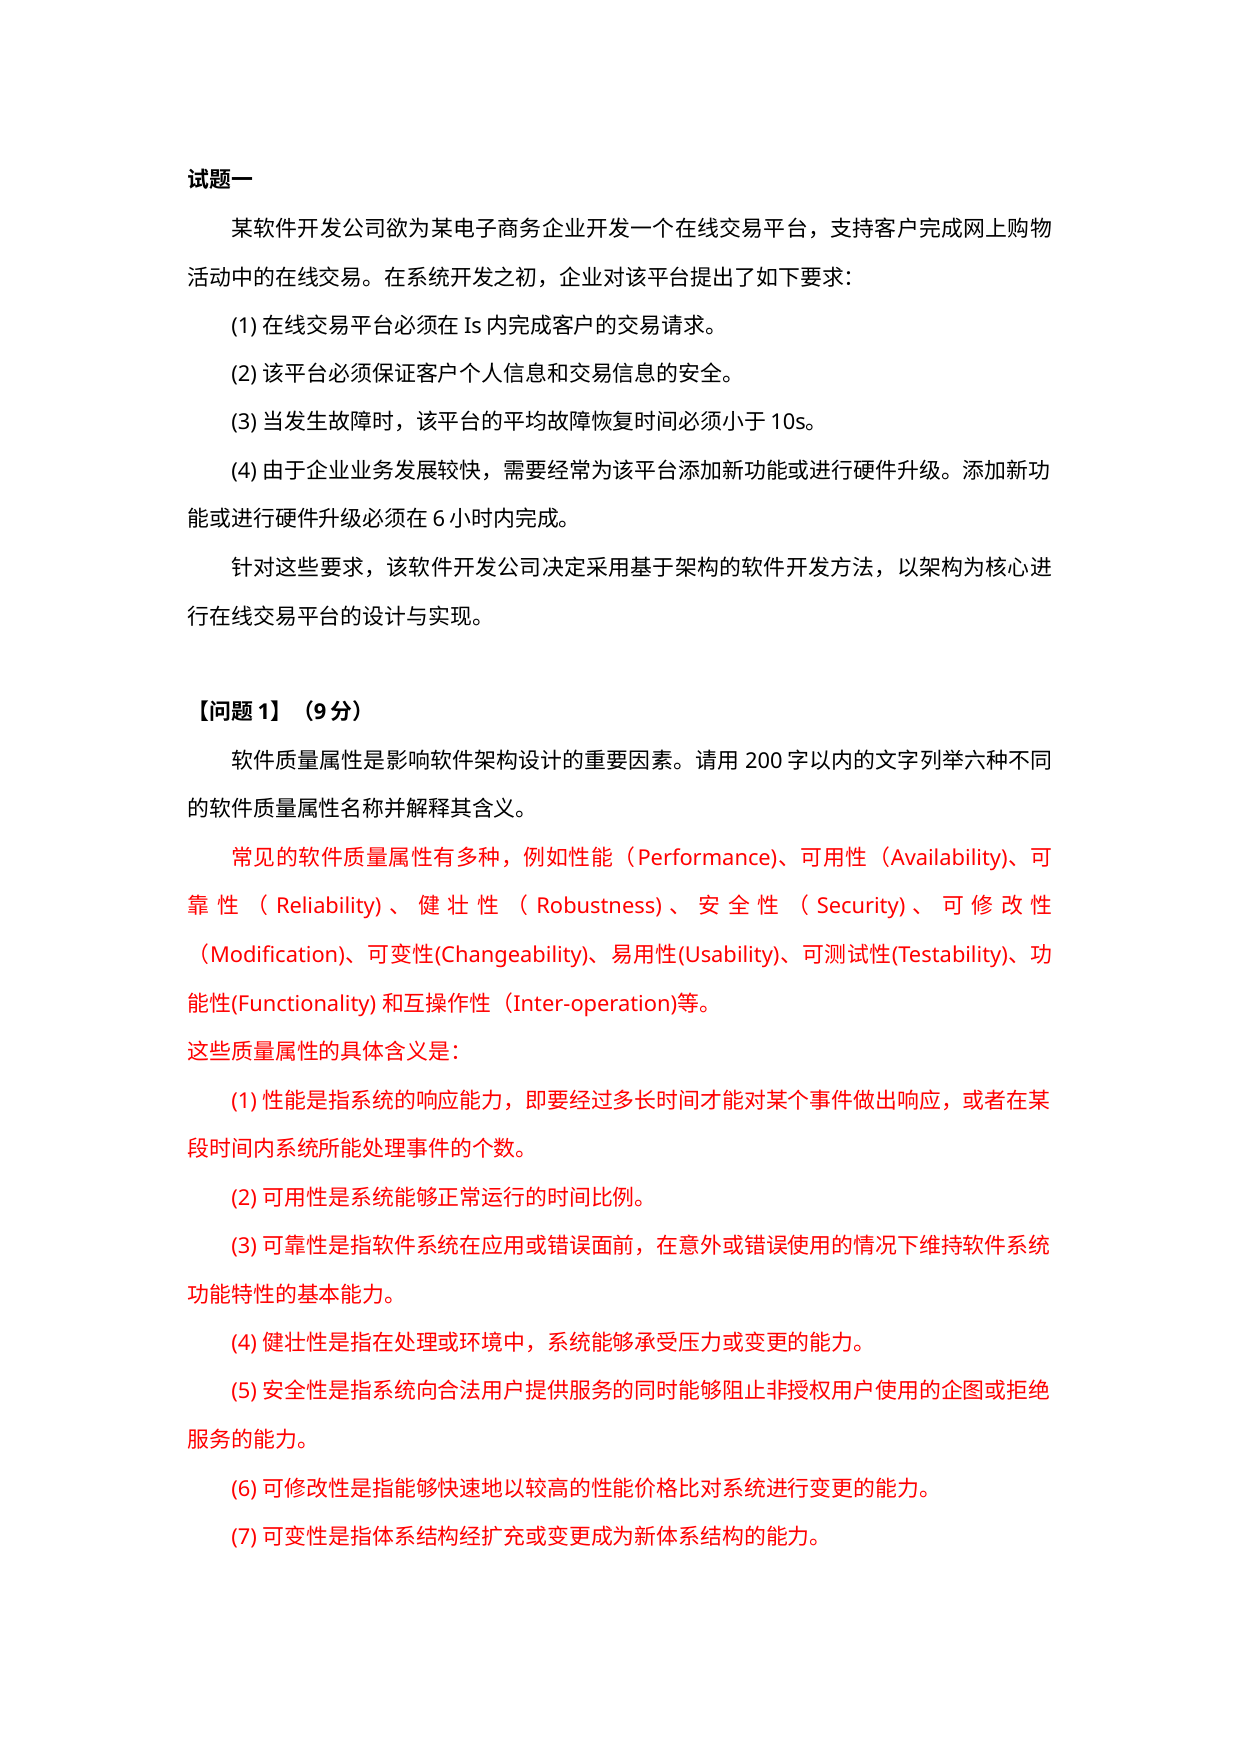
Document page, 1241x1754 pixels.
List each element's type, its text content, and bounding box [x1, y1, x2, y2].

text 【问题1】（9分） [187, 694, 1053, 726]
text 常见的软件质量属性有多种，例如性能（Performance)、可用性（Availability)、可 靠性（Reliability)、健壮性（Robustness)、安全性（Security)、可修改性（Modification)、可变性(Changeability)、易用性(Usability)、可测试性(Testability)、功能性(Functionality) 和互操作性（Inter-operation)等。 [187, 839, 1053, 1018]
text (5) 安全性是指系统向合法用户提供服务的同时能够阻止非授权用户使用的企图或拒绝服务的能力。 [187, 1373, 1053, 1454]
text (6) 可修改性是指能够快速地以较高的性能价格比对系统进行变更的能力。 [187, 1470, 1053, 1503]
text (1) 性能是指系统的响应能力，即要经过多长时间才能对某个事件做出响应，或者在某段时间内系统所能处理事件的个数。 [187, 1082, 1053, 1163]
text 软件质量属性是影响软件架构设计的重要因素。请用200字以内的文字列举六种不同的软件质量属性名称并解释其含义。 [187, 742, 1053, 823]
text (2) 可用性是系统能够正常运行的时间比例。 [187, 1179, 1053, 1212]
text (2) 该平台必须保证客户个人信息和交易信息的安全。 [187, 356, 1053, 388]
text (7) 可变性是指体系结构经扩充或变更成为新体系结构的能力。 [187, 1518, 1053, 1551]
text (1) 在线交易平台必须在Is内完成客户的交易请求。 [187, 307, 1053, 340]
text (3) 可靠性是指软件系统在应用或错误面前，在意外或错误使用的情况下维持软件系统功能特性的基本能力。 [187, 1228, 1053, 1309]
text 针对这些要求，该软件开发公司决定采用基于架构的软件开发方法，以架构为核心进行在线交易平台的设计与实现。 [187, 549, 1053, 631]
text 这些质量属性的具体含义是： [187, 1034, 1053, 1066]
text 某软件开发公司欲为某电子商务企业开发一个在线交易平台，支持客户完成网上购物活动中的在线交易。在系统开发之初，企业对该平台提出了如下要求： [187, 210, 1053, 292]
text 试题一 [187, 162, 1053, 194]
text (4) 健壮性是指在处理或环境中，系统能够承受压力或变更的能力。 [187, 1325, 1053, 1357]
text (3) 当发生故障时，该平台的平均故障恢复时间必须小于10s。 [187, 404, 1053, 437]
text (4) 由于企业业务发展较快，需要经常为该平台添加新功能或进行硬件升级。添加新功能或进行硬件升级必须在6小时内完成。 [187, 452, 1053, 534]
